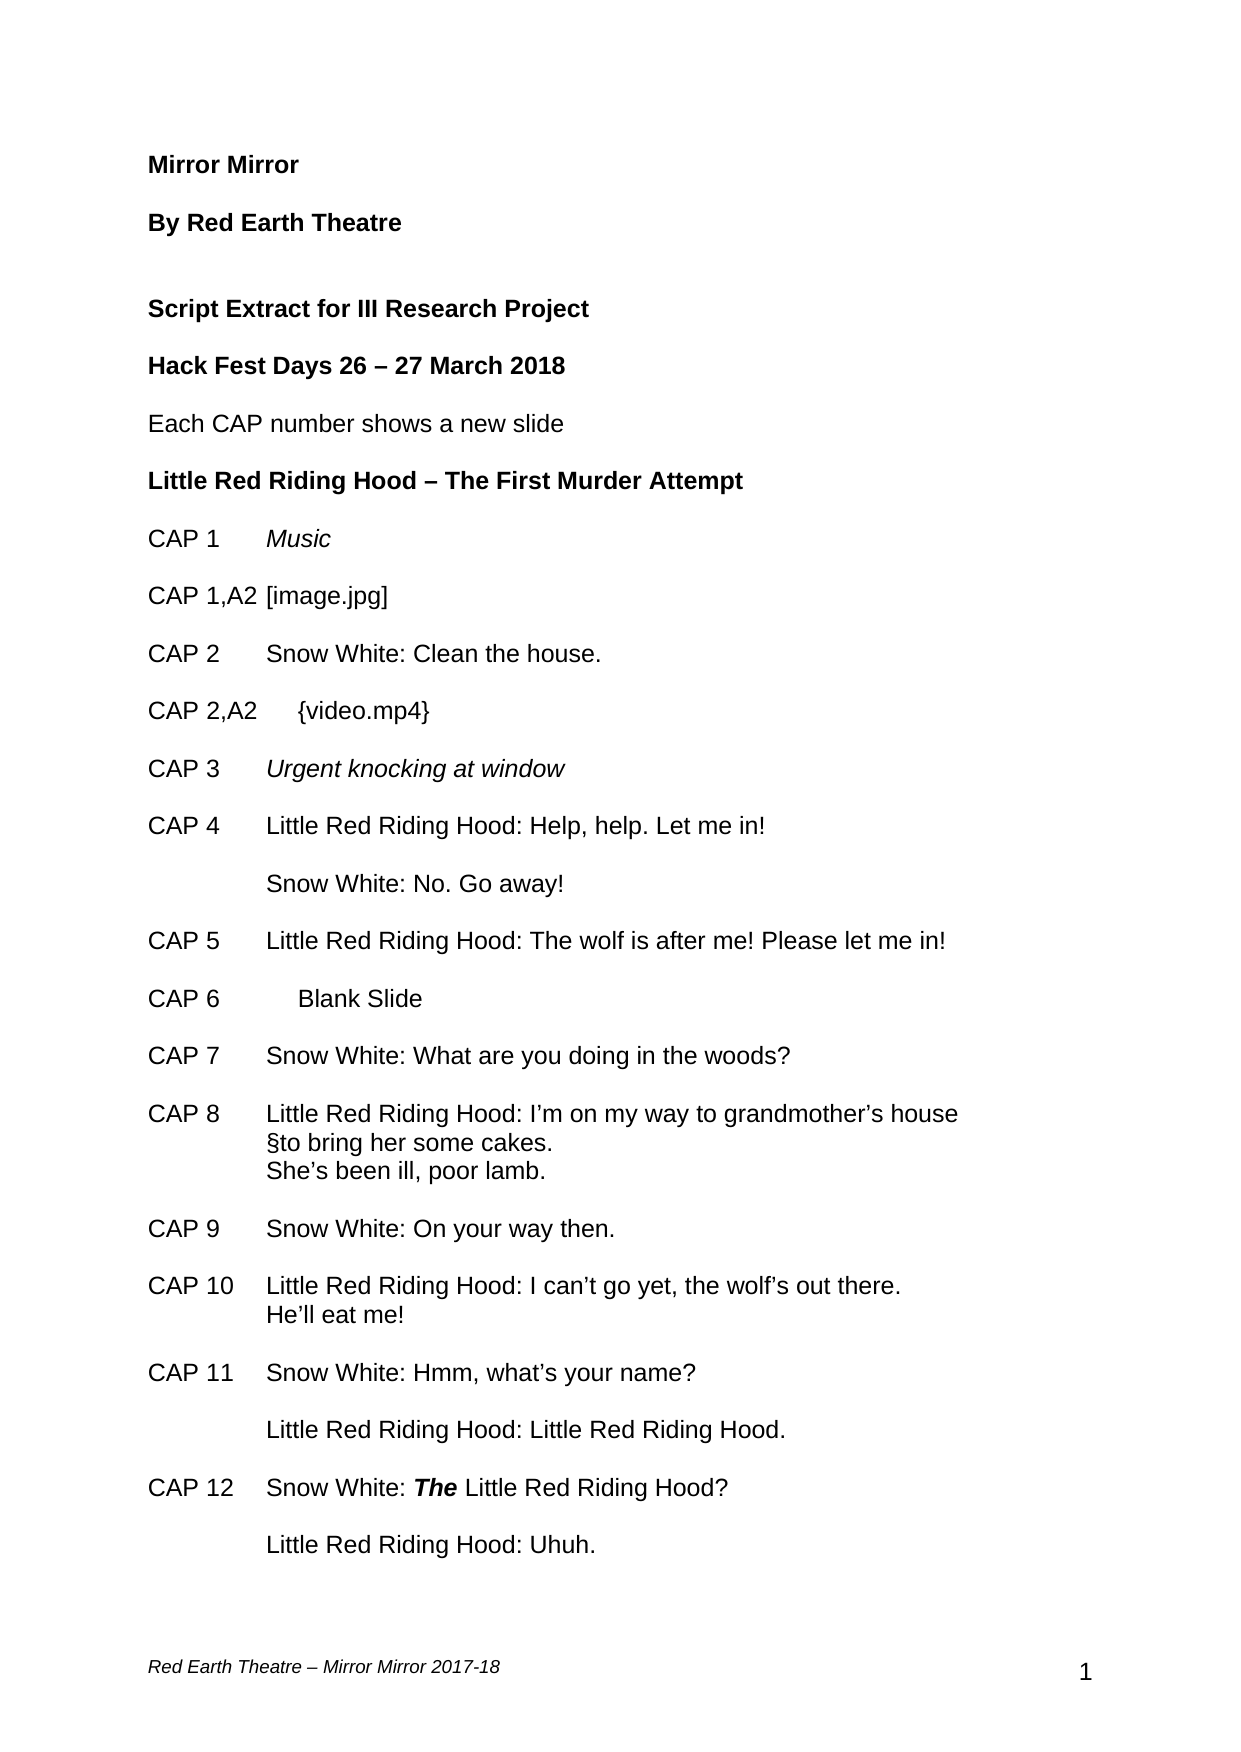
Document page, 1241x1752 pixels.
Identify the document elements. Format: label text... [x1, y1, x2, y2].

text By Red Earth Theatre [148, 207, 1092, 236]
text Hack Fest Days 26 – 27 March 2018 [148, 351, 1092, 380]
text CAP 8 Little Red Riding Hood: I’m on my way to grandmother’s house [148, 1099, 1092, 1127]
text CAP 3 Urgent knocking at window [148, 754, 1092, 782]
text CAP 1,A2 [image.jpg] [148, 581, 1092, 610]
text CAP 1 Music [148, 524, 1092, 552]
text He’ll eat me! [148, 1300, 1092, 1329]
text Mirror Mirror [148, 150, 1092, 179]
text §to bring her some cakes. [148, 1127, 1092, 1156]
text CAP 4 Little Red Riding Hood: Help, help. Let me in! [148, 811, 1092, 840]
text CAP 7 Snow White: What are you doing in the woods? [148, 1041, 1092, 1070]
text CAP 2,A2 {video.mp4} [148, 696, 1092, 725]
text Each CAP number shows a new slide [148, 409, 1092, 437]
text Snow White: No. Go away! [148, 869, 1092, 897]
text CAP 11 Snow White: Hmm, what’s your name? [148, 1357, 1092, 1386]
text Little Red Riding Hood – The First Murder Attempt [148, 466, 1092, 495]
text Little Red Riding Hood: Uhuh. [266, 1530, 1092, 1559]
text Little Red Riding Hood: Little Red Riding Hood. [266, 1415, 1092, 1444]
text CAP 12 Snow White: The Little Red Riding Hood? [148, 1472, 1092, 1501]
text CAP 2 Snow White: Clean the house. [148, 639, 1092, 667]
text She’s been ill, poor lamb. [148, 1156, 1092, 1185]
text CAP 6 Blank Slide [148, 984, 1092, 1012]
text CAP 5 Little Red Riding Hood: The wolf is after me! Please let me in! [148, 926, 1092, 955]
text Script Extract for III Research Project [148, 294, 1092, 322]
text CAP 9 Snow White: On your way then. [148, 1214, 1092, 1242]
text CAP 10 Little Red Riding Hood: I can’t go yet, the wolf’s out there. [148, 1271, 1092, 1300]
